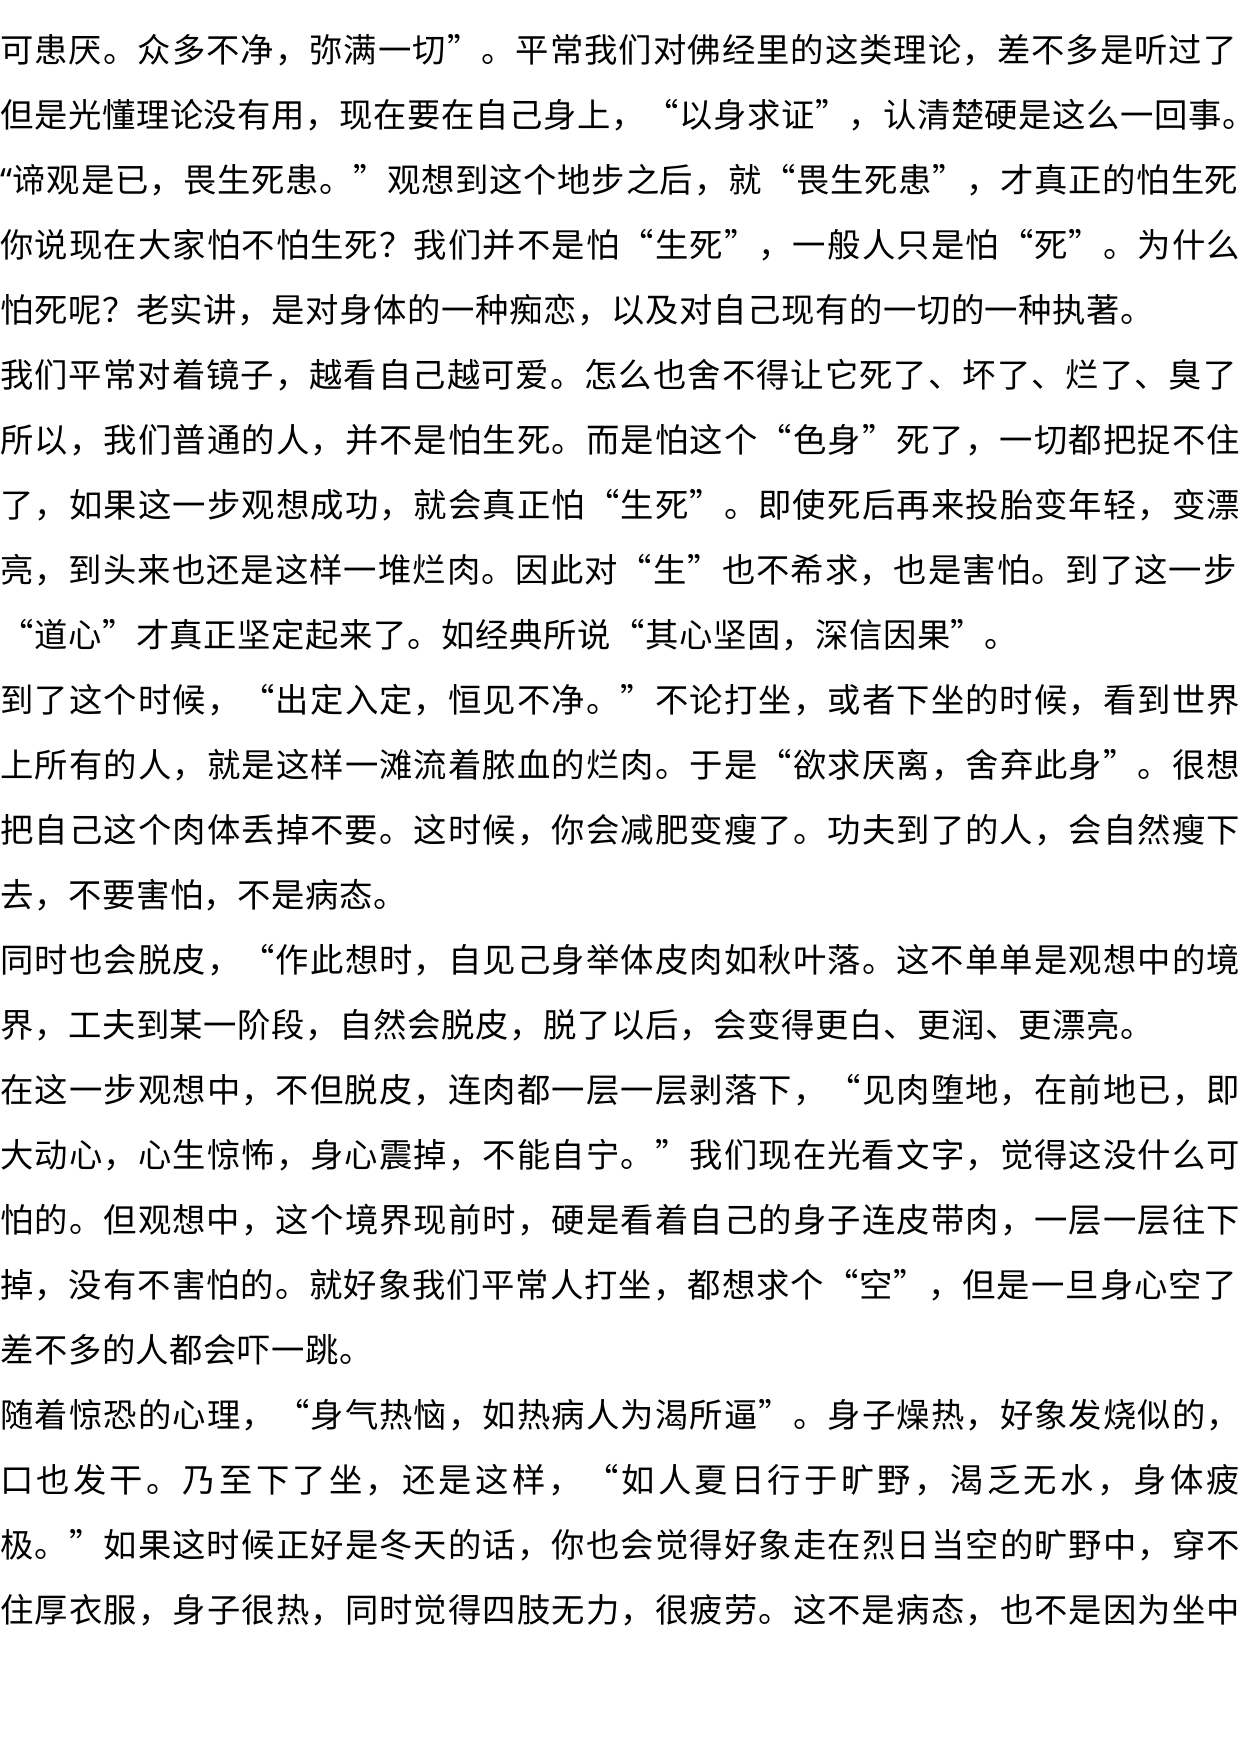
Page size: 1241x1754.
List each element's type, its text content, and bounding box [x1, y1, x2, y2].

text “谛观是已，畏生死患。”观想到这个地步之后，就“畏生死患”，才真正的怕生死。你说现在大家怕不怕生死？我们并不是怕“生死”，一般人只是怕“死”。为什么怕死呢？老实讲，是对身体的一种痴恋，以及对自己现有的一切的一种执著。 [0, 146, 1240, 341]
text 我们平常对着镜子，越看自己越可爱。怎么也舍不得让它死了、坏了、烂了、臭了。所以，我们普通的人，并不是怕生死。而是怕这个“色身”死了，一切都把捉不住了，如果这一步观想成功，就会真正怕“生死”。即使死后再来投胎变年轻，变漂亮，到头来也还是这样一堆烂肉。因此对“生”也不希求，也是害怕。到了这一步，“道心”才真正坚定起来了。如经典所说“其心坚固，深信因果”。 [0, 341, 1240, 666]
text 同时也会脱皮，“作此想时，自见己身举体皮肉如秋叶落。这不单单是观想中的境界，工夫到某一阶段，自然会脱皮，脱了以后，会变得更白、更润、更漂亮。 [0, 926, 1240, 1056]
text 在这一步观想中，不但脱皮，连肉都一层一层剥落下，“见肉堕地，在前地已，即大动心，心生惊怖，身心震掉，不能自宁。”我们现在光看文字，觉得这没什么可怕的。但观想中，这个境界现前时，硬是看着自己的身子连皮带肉，一层一层往下掉，没有不害怕的。就好象我们平常人打坐，都想求个“空”，但是一旦身心空了，差不多的人都会吓一跳。 [0, 1056, 1240, 1381]
text 到了这个时候，“出定入定，恒见不净。”不论打坐，或者下坐的时候，看到世界上所有的人，就是这样一滩流着脓血的烂肉。于是“欲求厌离，舍弃此身”。很想把自己这个肉体丢掉不要。这时候，你会减肥变瘦了。功夫到了的人，会自然瘦下去，不要害怕，不是病态。 [0, 666, 1240, 926]
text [0, 16, 1240, 146]
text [0, 1381, 1240, 1641]
